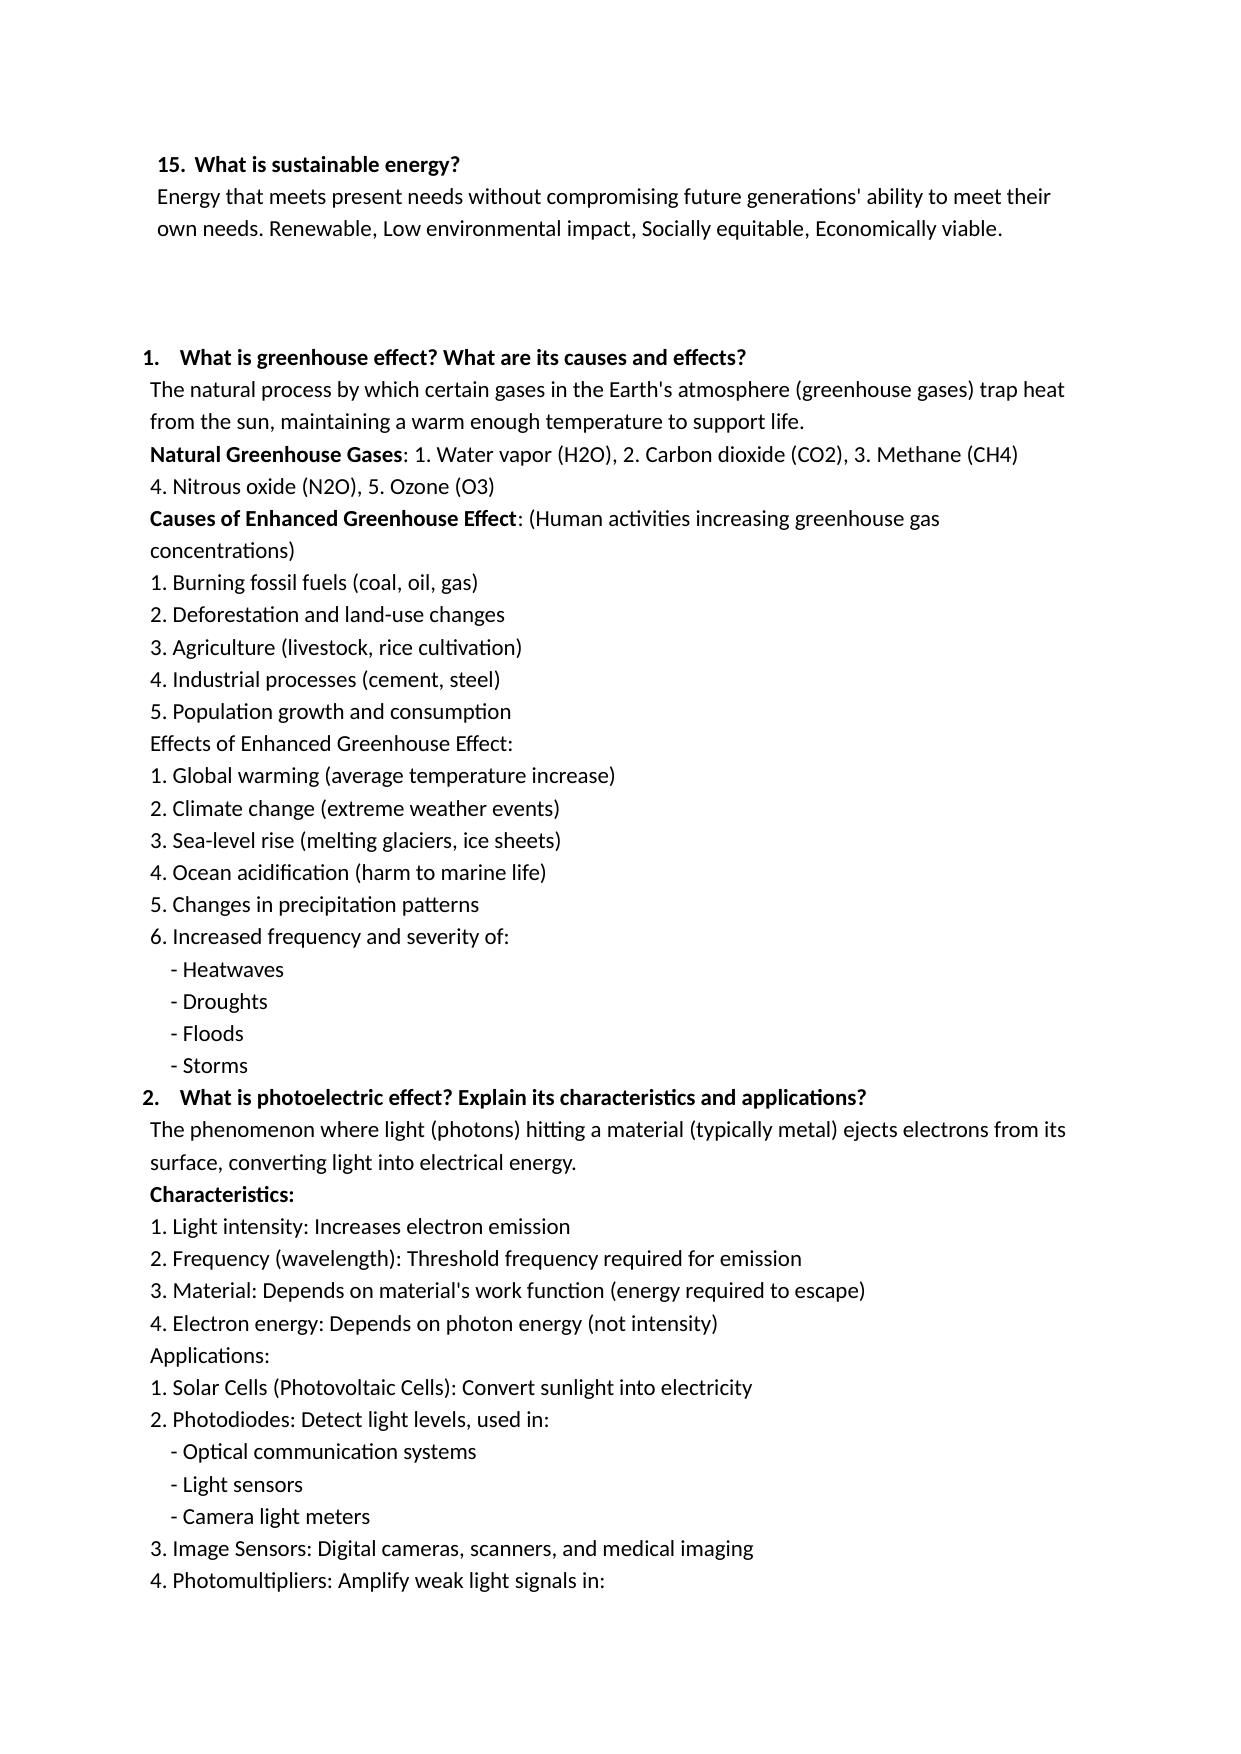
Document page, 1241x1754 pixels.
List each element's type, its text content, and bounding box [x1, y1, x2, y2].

text 6. Increased frequency and severity of: [150, 922, 1090, 951]
text Energy that meets present needs without compromising future generations' ability to meet their own needs. Renewable, Low environmental impact, Socially equitable, Economically viable. [157, 182, 1090, 242]
text 3. Image Sensors: Digital cameras, scanners, and medical imaging [150, 1534, 1090, 1562]
text The natural process by which certain gases in the Earth's atmosphere (greenhouse gases) trap heat from the sun, maintaining a warm enough temperature to support life. [150, 375, 1090, 436]
text - Storms [150, 1051, 1090, 1079]
text Causes of Enhanced Greenhouse Effect: (Human activities increasing greenhouse gas concentrations) [150, 504, 1090, 564]
text 3. Agriculture (livestock, rice cultivation) [150, 633, 1090, 661]
list What is photoelectric effect? Explain its characteristics and applications? [142, 1083, 1090, 1111]
text - Floods [150, 1019, 1090, 1047]
text - Droughts [150, 987, 1090, 1015]
text 4. Ocean acidification (harm to marine life) [150, 858, 1090, 886]
text 2. Frequency (wavelength): Threshold frequency required for emission [150, 1244, 1090, 1272]
text 5. Changes in precipitation patterns [150, 890, 1090, 918]
text 2. Deforestation and land-use changes [150, 601, 1090, 629]
text 4. Electron energy: Depends on photon energy (not intensity) [150, 1309, 1090, 1337]
text 5. Population growth and consumption [150, 697, 1090, 725]
text 1. Solar Cells (Photovoltaic Cells): Convert sunlight into electricity [150, 1373, 1090, 1401]
text - Light sensors [150, 1470, 1090, 1498]
text - Optical communication systems [150, 1437, 1090, 1466]
text 2. Photodiodes: Detect light levels, used in: [150, 1405, 1090, 1433]
text - Heatwaves [150, 955, 1090, 983]
text Effects of Enhanced Greenhouse Effect: [150, 729, 1090, 757]
text - Camera light meters [150, 1502, 1090, 1530]
text The phenomenon where light (photons) hitting a material (typically metal) ejects electrons from its surface, converting light into electrical energy. [150, 1116, 1090, 1176]
text Natural Greenhouse Gases: 1. Water vapor (H2O), 2. Carbon dioxide (CO2), 3. Methane (CH4) [150, 440, 1090, 468]
text 1. Light intensity: Increases electron emission [150, 1212, 1090, 1240]
text 3. Sea-level rise (melting glaciers, ice sheets) [150, 826, 1090, 854]
text 1. Global warming (average temperature increase) [150, 762, 1090, 789]
text 2. Climate change (extreme weather events) [150, 794, 1090, 822]
text 1. Burning fossil fuels (coal, oil, gas) [150, 568, 1090, 596]
text Characteristics: [150, 1180, 1090, 1208]
list What is greenhouse effect? What are its causes and effects? [142, 343, 1090, 371]
list What is sustainable energy? [157, 150, 1090, 178]
text 3. Material: Depends on material's work function (energy required to escape) [150, 1277, 1090, 1304]
text Applications: [150, 1341, 1090, 1369]
text 4. Nitrous oxide (N2O), 5. Ozone (O3) [150, 472, 1090, 500]
text 4. Industrial processes (cement, steel) [150, 665, 1090, 693]
text 4. Photomultipliers: Amplify weak light signals in: [150, 1566, 1090, 1594]
